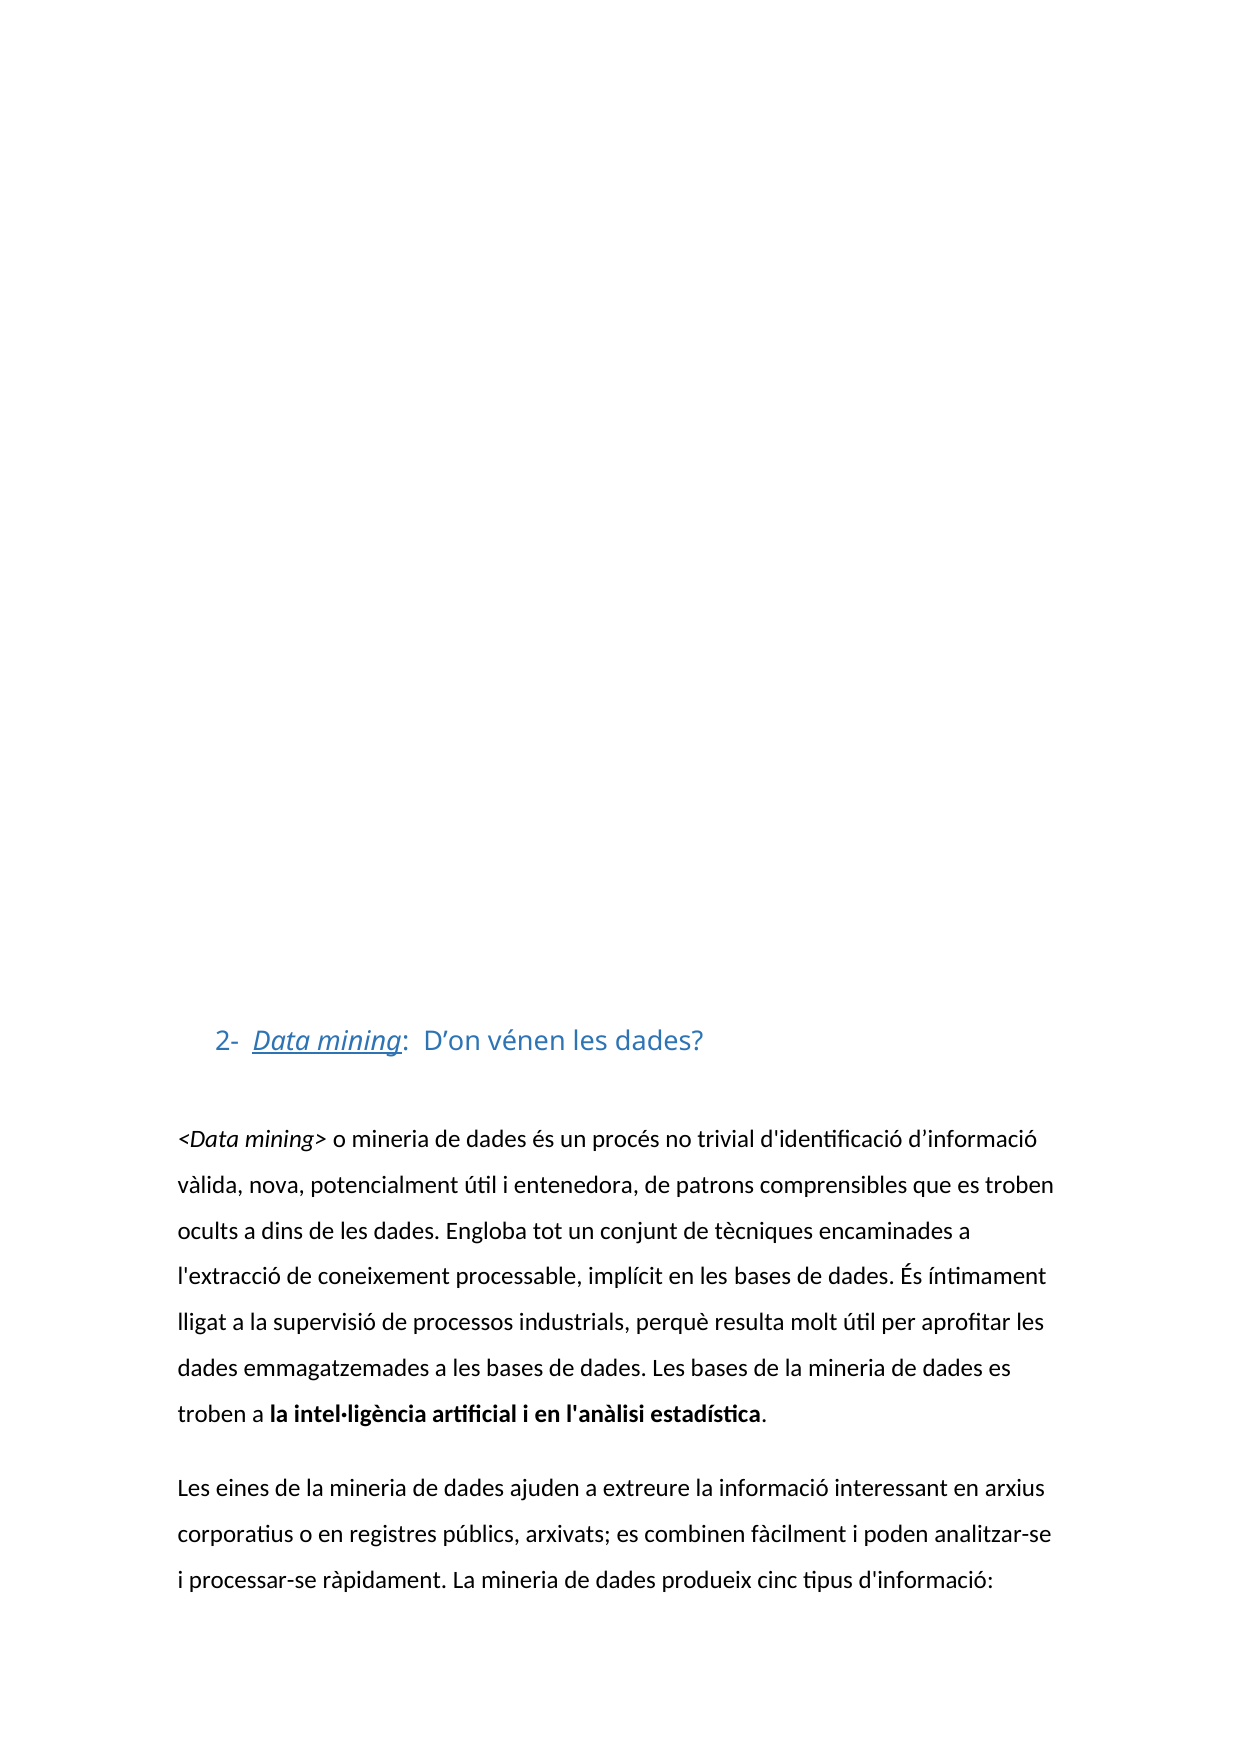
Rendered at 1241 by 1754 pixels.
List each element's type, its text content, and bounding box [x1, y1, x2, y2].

text <Data mining> o mineria de dades és un procés no trivial d'identificació d’informació vàlida, nova, potencialment útil i entenedora, de patrons comprensibles que es troben ocults a dins de les dades. Engloba tot un conjunt de tècniques encaminades a l'extracció de coneixement processable, implícit en les bases de dades. És íntimament lligat a la supervisió de processos industrials, perquè resulta molt útil per aprofitar les dades emmagatzemades a les bases de dades. Les bases de la mineria de dades es troben a la intel·ligència artificial i en l'anàlisi estadística. [177, 1123, 1063, 1428]
subtitle Data mining: D’on vénen les dades? [215, 1021, 1063, 1058]
text Les eines de la mineria de dades ajuden a extreure la informació interessant en arxius corporatius o en registres públics, arxivats; es combinen fàcilment i poden analitzar-se i processar-se ràpidament. La mineria de dades produeix cinc tipus d'informació: [177, 1473, 1063, 1594]
